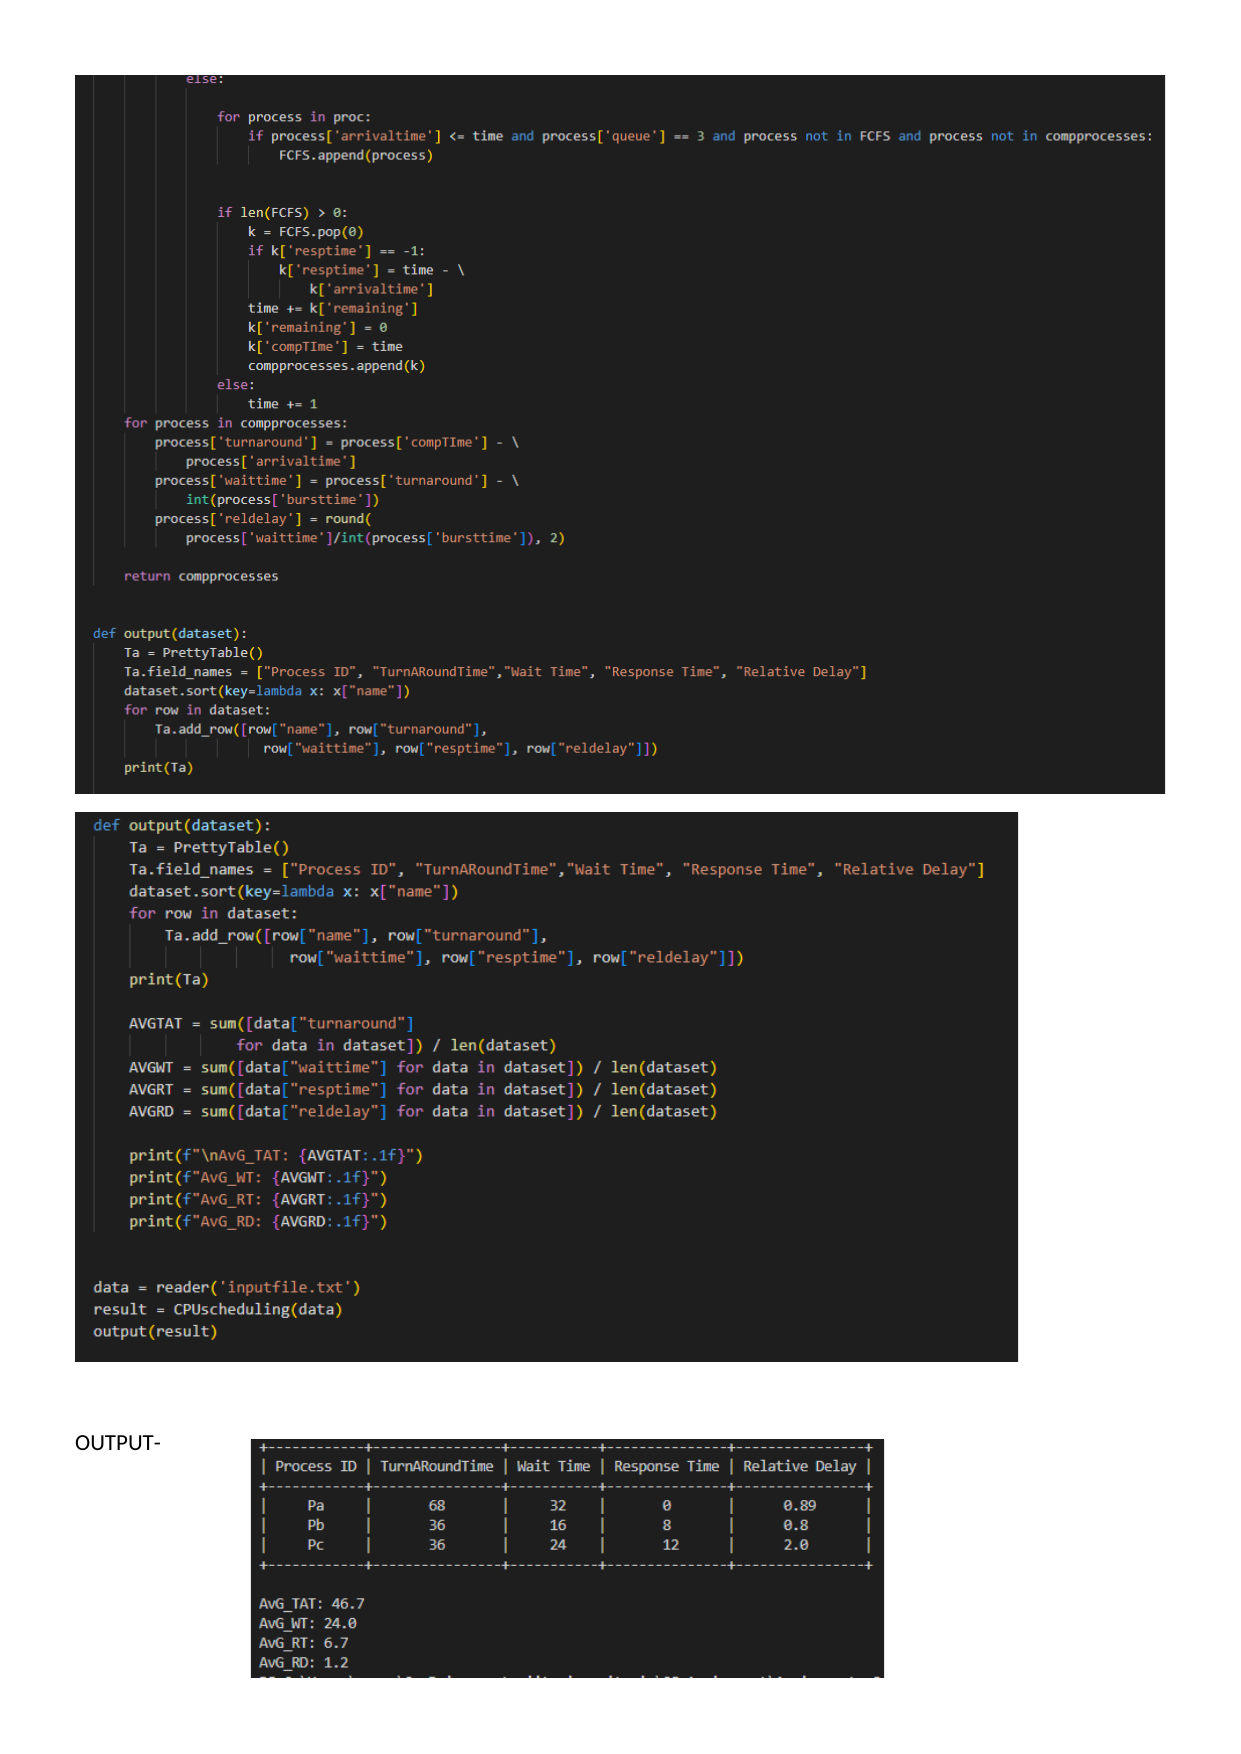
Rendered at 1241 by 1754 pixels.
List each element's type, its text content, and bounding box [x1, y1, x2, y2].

text OUTPUT- [75, 1428, 1165, 1456]
picture [250, 1439, 885, 1678]
picture [75, 75, 1166, 794]
picture [75, 812, 1019, 1362]
